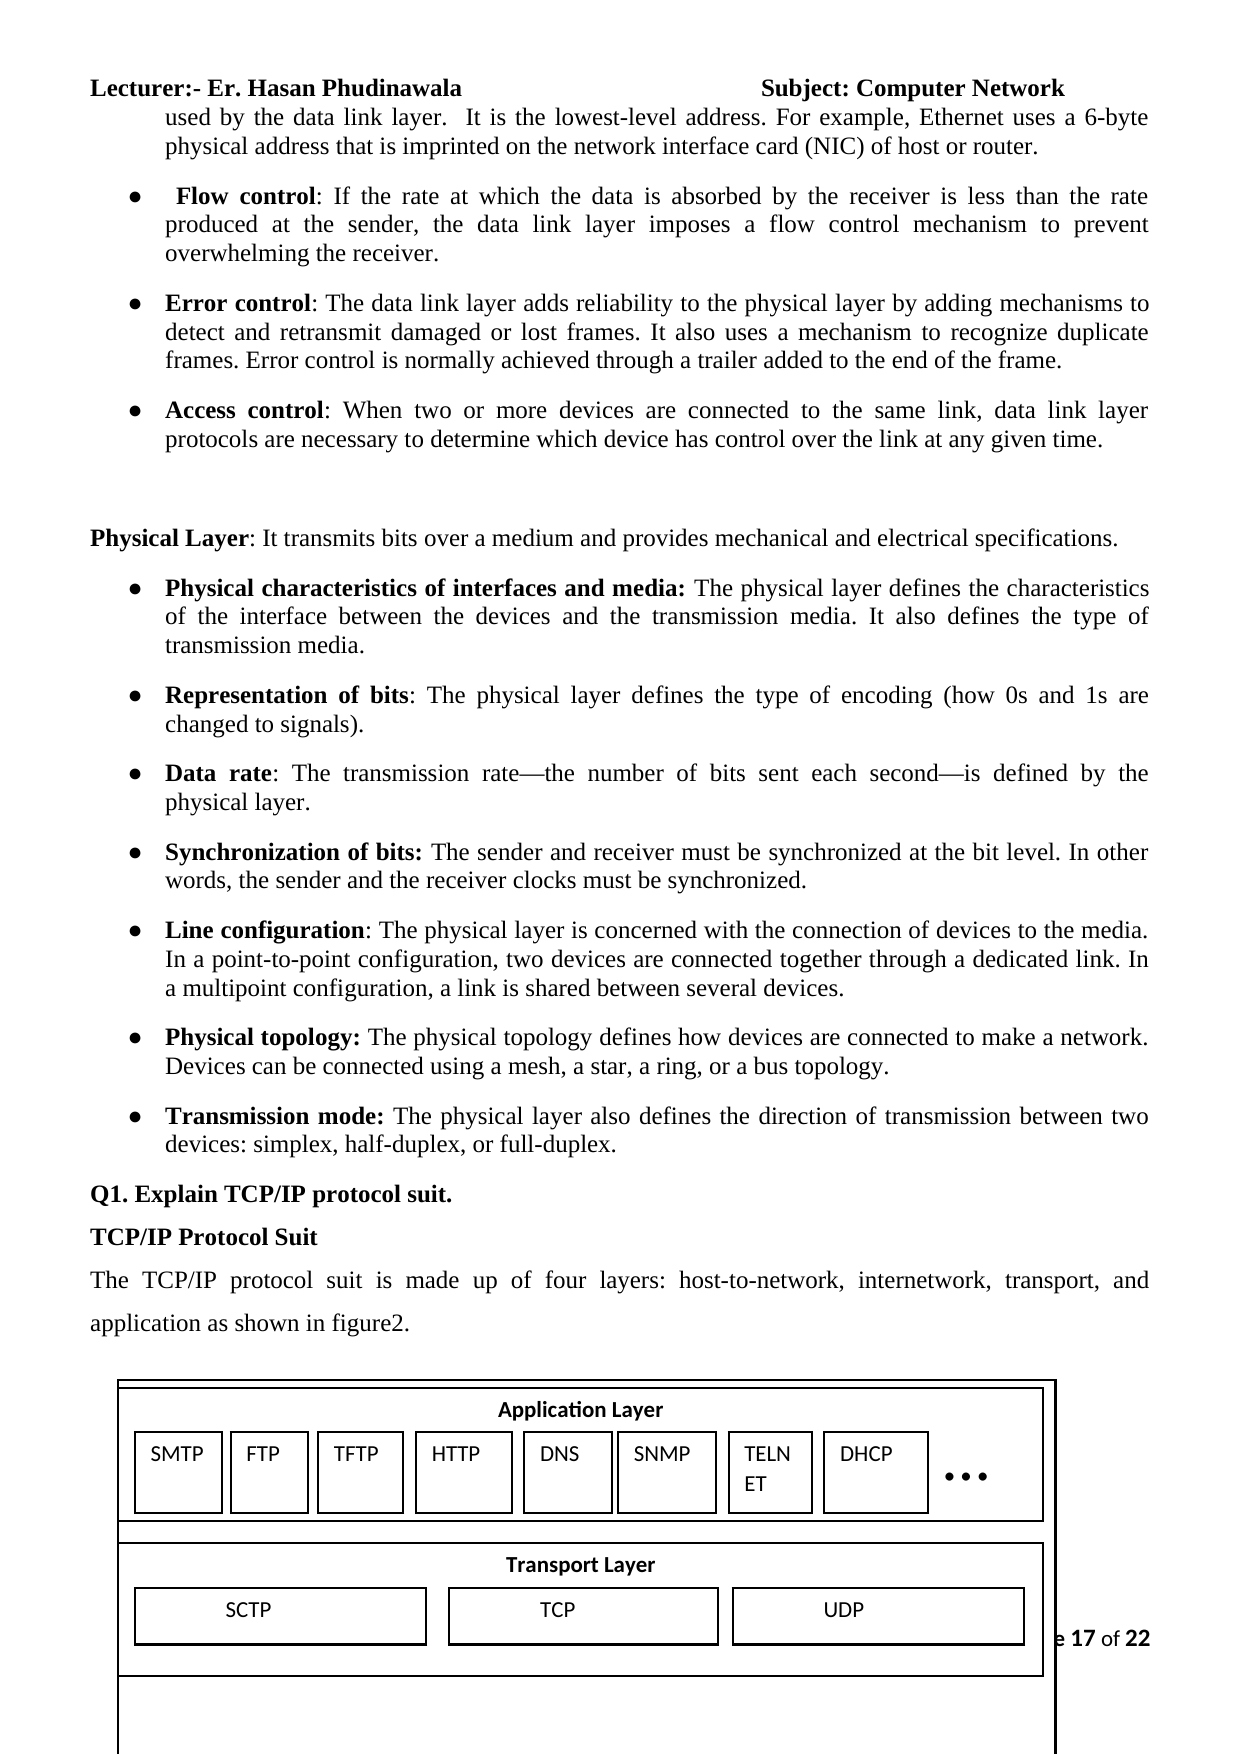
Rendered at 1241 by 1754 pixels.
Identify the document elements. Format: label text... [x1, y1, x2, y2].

list Flow control: If the rate at which the data is absorbed by the receiver is less than the rate produced at the sender, the data link layer imposes a flow control mechanism to prevent overwhelming the receiver. [127, 181, 1150, 267]
text The TCP/IP protocol suit is made up of four layers: host-to-network, internetwork, transport, and application as shown in figure2. [90, 1265, 1150, 1337]
list Synchronization of bits: The sender and receiver must be synchronized at the bit level. In other words, the sender and the receiver clocks must be synchronized. [127, 837, 1150, 894]
text Physical Layer: It transmits bits over a medium and provides mechanical and electrical specifications. [90, 523, 1150, 552]
list Transmission mode: The physical layer also defines the direction of transmission between two devices: simplex, half-duplex, or full-duplex. [127, 1101, 1150, 1158]
text . [90, 1372, 1150, 1401]
list Error control: The data link layer adds reliability to the physical layer by adding mechanisms to detect and retransmit damaged or lost frames. It also uses a mechanism to recognize duplicate frames. Error control is normally achieved through a trailer added to the end of the frame. [127, 288, 1150, 374]
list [127, 102, 1150, 160]
text TCP/IP Protocol Suit [90, 1222, 1150, 1251]
list Access control: When two or more devices are connected to the same link, data link layer protocols are necessary to determine which device has control over the link at any given time. [127, 395, 1150, 453]
list Physical topology: The physical topology defines how devices are connected to make a network. Devices can be connected using a mesh, a star, a ring, or a bus topology. [127, 1022, 1150, 1080]
list Data rate: The transmission rate—the number of bits sent each second—is defined by the physical layer. [127, 758, 1150, 816]
list Physical characteristics of interfaces and media: The physical layer defines the characteristics of the interface between the devices and the transmission media. It also defines the type of transmission media. [127, 573, 1150, 659]
list Line configuration: The physical layer is concerned with the connection of devices to the media. In a point-to-point configuration, two devices are connected together through a dedicated link. In a multipoint configuration, a link is shared between several devices. [127, 915, 1150, 1001]
list Representation of bits: The physical layer defines the type of encoding (how 0s and 1s are changed to signals). [127, 680, 1150, 737]
text Q1. Explain TCP/IP protocol suit. [90, 1179, 1150, 1208]
